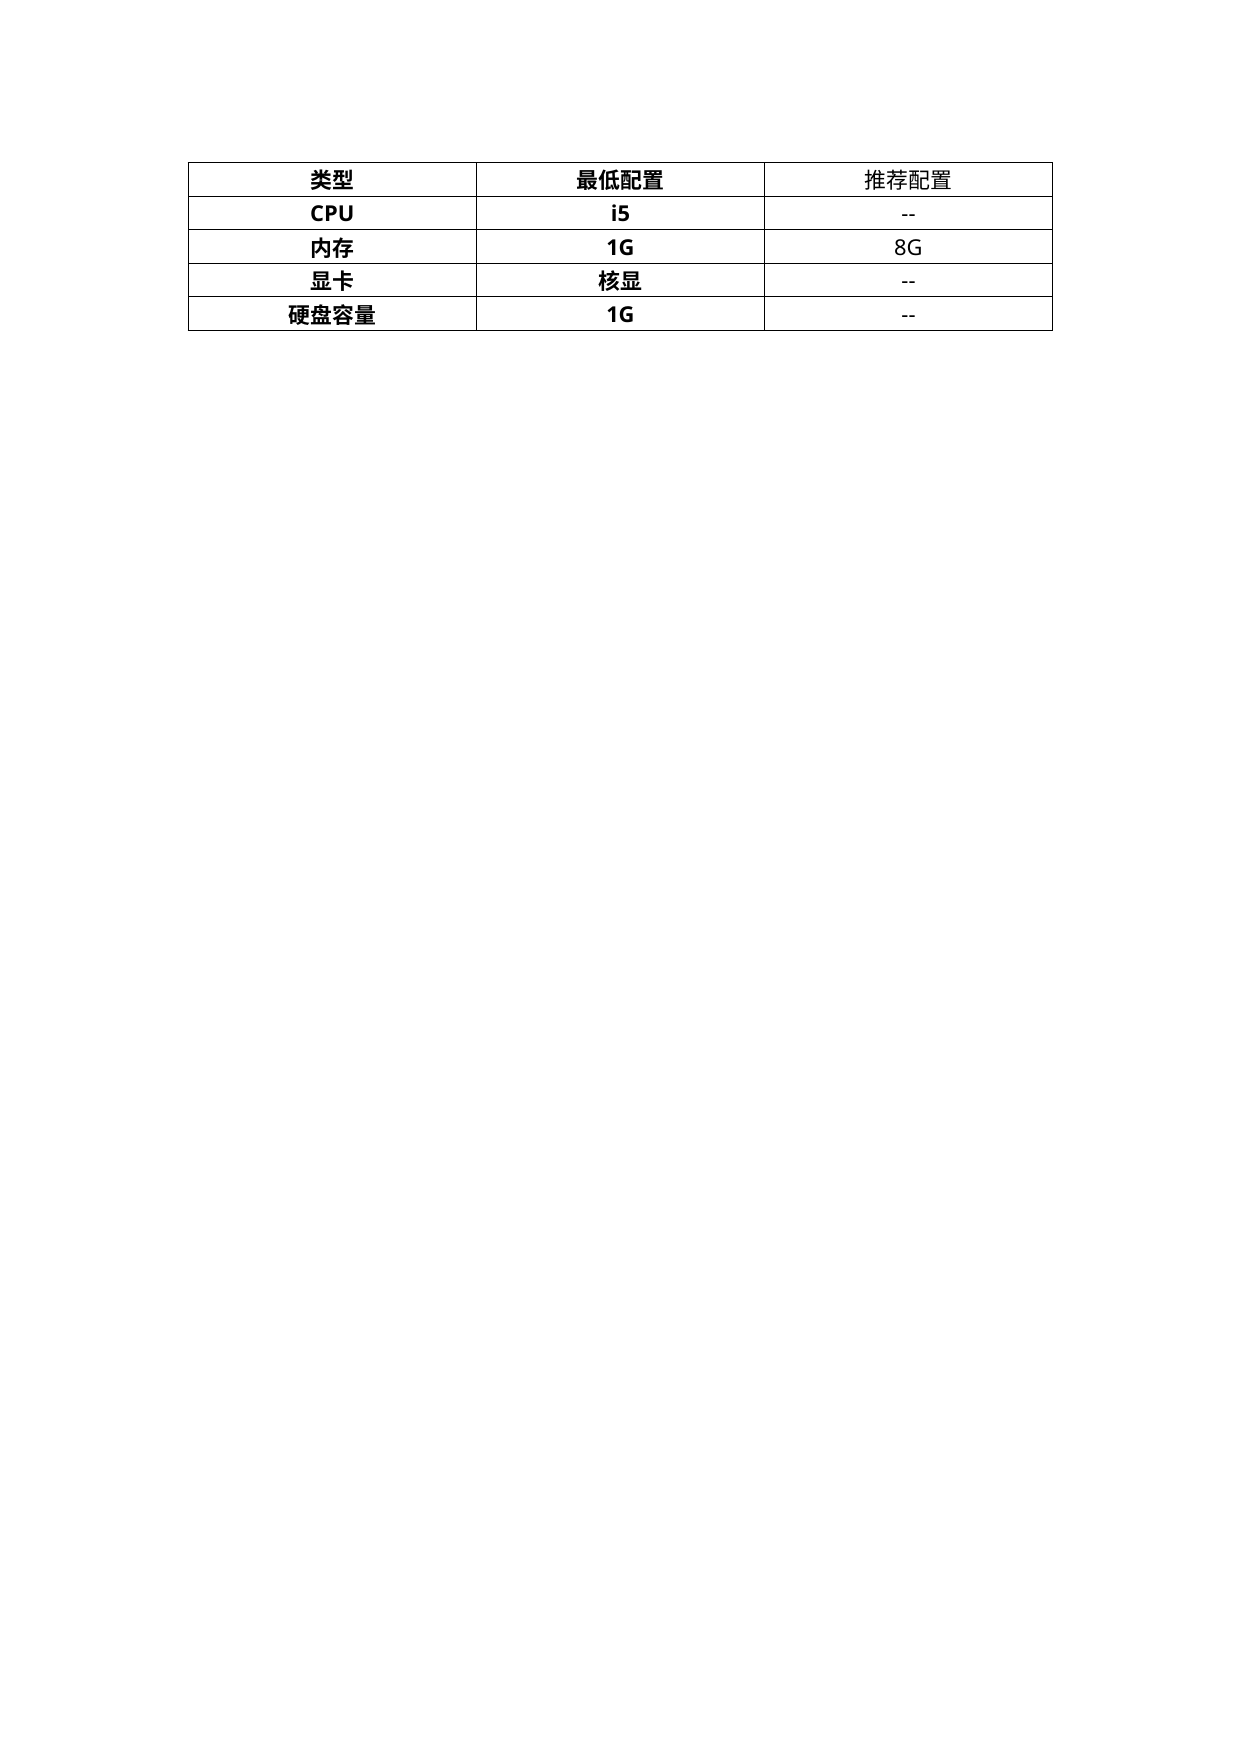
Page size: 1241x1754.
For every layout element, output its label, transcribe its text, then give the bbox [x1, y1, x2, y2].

table_header 推荐配置 [765, 163, 1052, 196]
table_cell 显卡 [189, 264, 476, 296]
table_cell -- [765, 297, 1052, 330]
table_cell 1G [477, 297, 764, 330]
table_cell 8G [765, 230, 1052, 263]
table_cell CPU [189, 197, 476, 229]
table_cell 内存 [189, 230, 476, 263]
table_cell 1G [477, 230, 764, 263]
table_cell 核显 [477, 264, 764, 296]
table_cell 硬盘容量 [189, 297, 476, 330]
table_cell -- [765, 197, 1052, 229]
table_cell -- [765, 264, 1052, 296]
table_cell i5 [477, 197, 764, 229]
table_header 最低配置 [477, 163, 764, 196]
table_header 类型 [189, 163, 476, 196]
